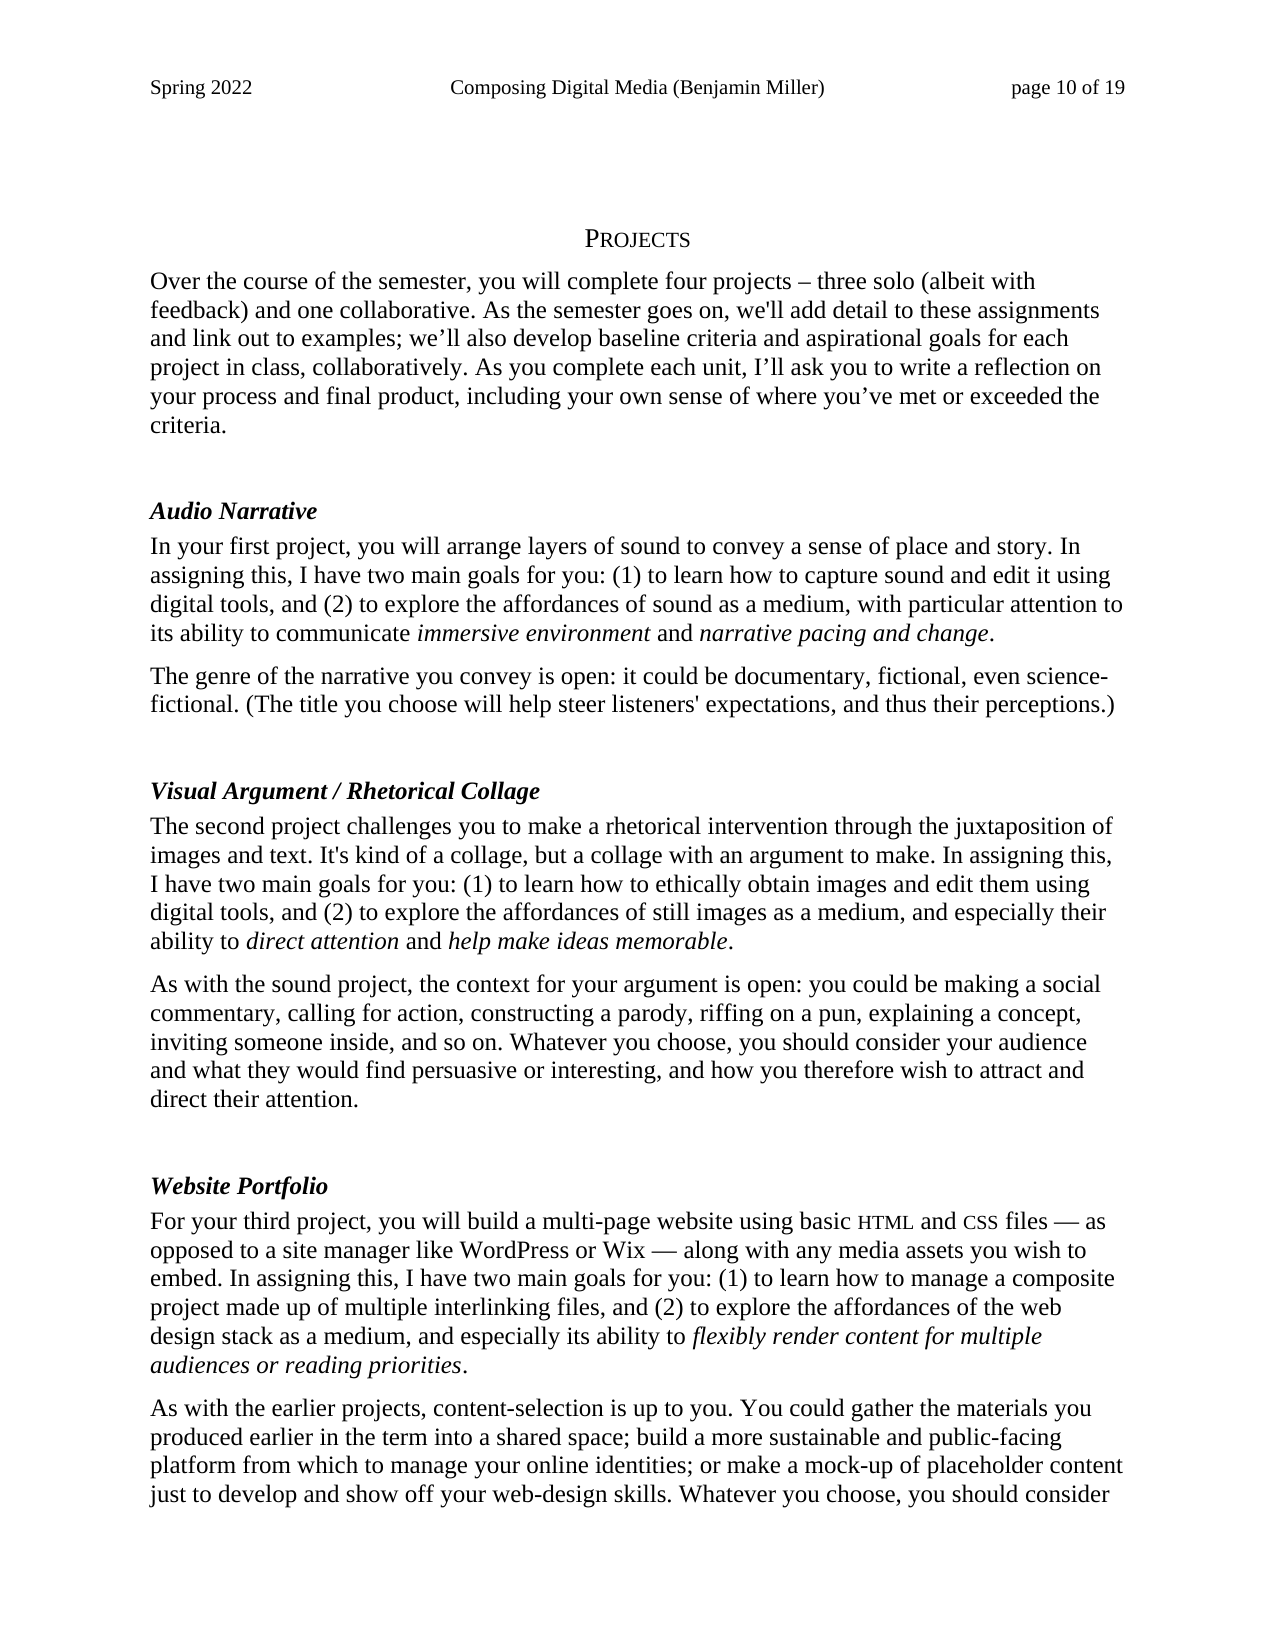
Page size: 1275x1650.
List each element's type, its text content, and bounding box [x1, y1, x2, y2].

text Over the course of the semester, you will complete four projects – three solo (albeit with feedback) and one collaborative. As the semester goes on, we'll add detail to these assignments and link out to examples; we’ll also develop baseline criteria and aspirational goals for each project in class, collaboratively. As you complete each unit, I’ll ask you to write a reflection on your process and final product, including your own sense of where you’ve met or exceeded the criteria. [150, 266, 1125, 438]
subtitle Visual Argument / Rhetorical Collage [150, 776, 1125, 805]
text For your third project, you will build a multi-page website using basic html and css files — as opposed to a site manager like WordPress or Wix — along with any media assets you wish to embed. In assigning this, I have two main goals for you: (1) to learn how to manage a composite project made up of multiple interlinking files, and (2) to explore the affordances of the web design stack as a medium, and especially its ability to flexibly render content for multiple audiences or reading priorities. [150, 1206, 1125, 1378]
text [150, 1393, 1125, 1508]
subtitle Projects [150, 222, 1125, 253]
subtitle Audio Narrative [150, 496, 1125, 525]
text The genre of the narrative you convey is open: it could be documentary, fictional, even science-fictional. (The title you choose will help steer listeners' expectations, and thus their perceptions.) [150, 661, 1125, 718]
text In your first project, you will arrange layers of sound to convey a sense of place and story. In assigning this, I have two main goals for you: (1) to learn how to capture sound and edit it using digital tools, and (2) to explore the affordances of sound as a medium, with particular attention to its ability to communicate immersive environment and narrative pacing and change. [150, 531, 1125, 646]
subtitle Website Portfolio [150, 1171, 1125, 1200]
text As with the sound project, the context for your argument is open: you could be making a social commentary, calling for action, constructing a parody, riffing on a pun, explaining a concept, inviting someone inside, and so on. Whatever you choose, you should consider your audience and what they would find persuasive or interesting, and how you therefore wish to attract and direct their attention. [150, 969, 1125, 1113]
text The second project challenges you to make a rhetorical intervention through the juxtaposition of images and text. It's kind of a collage, but a collage with an argument to make. In assigning this, I have two main goals for you: (1) to learn how to ethically obtain images and edit them using digital tools, and (2) to explore the affordances of still images as a medium, and especially their ability to direct attention and help make ideas memorable. [150, 811, 1125, 955]
